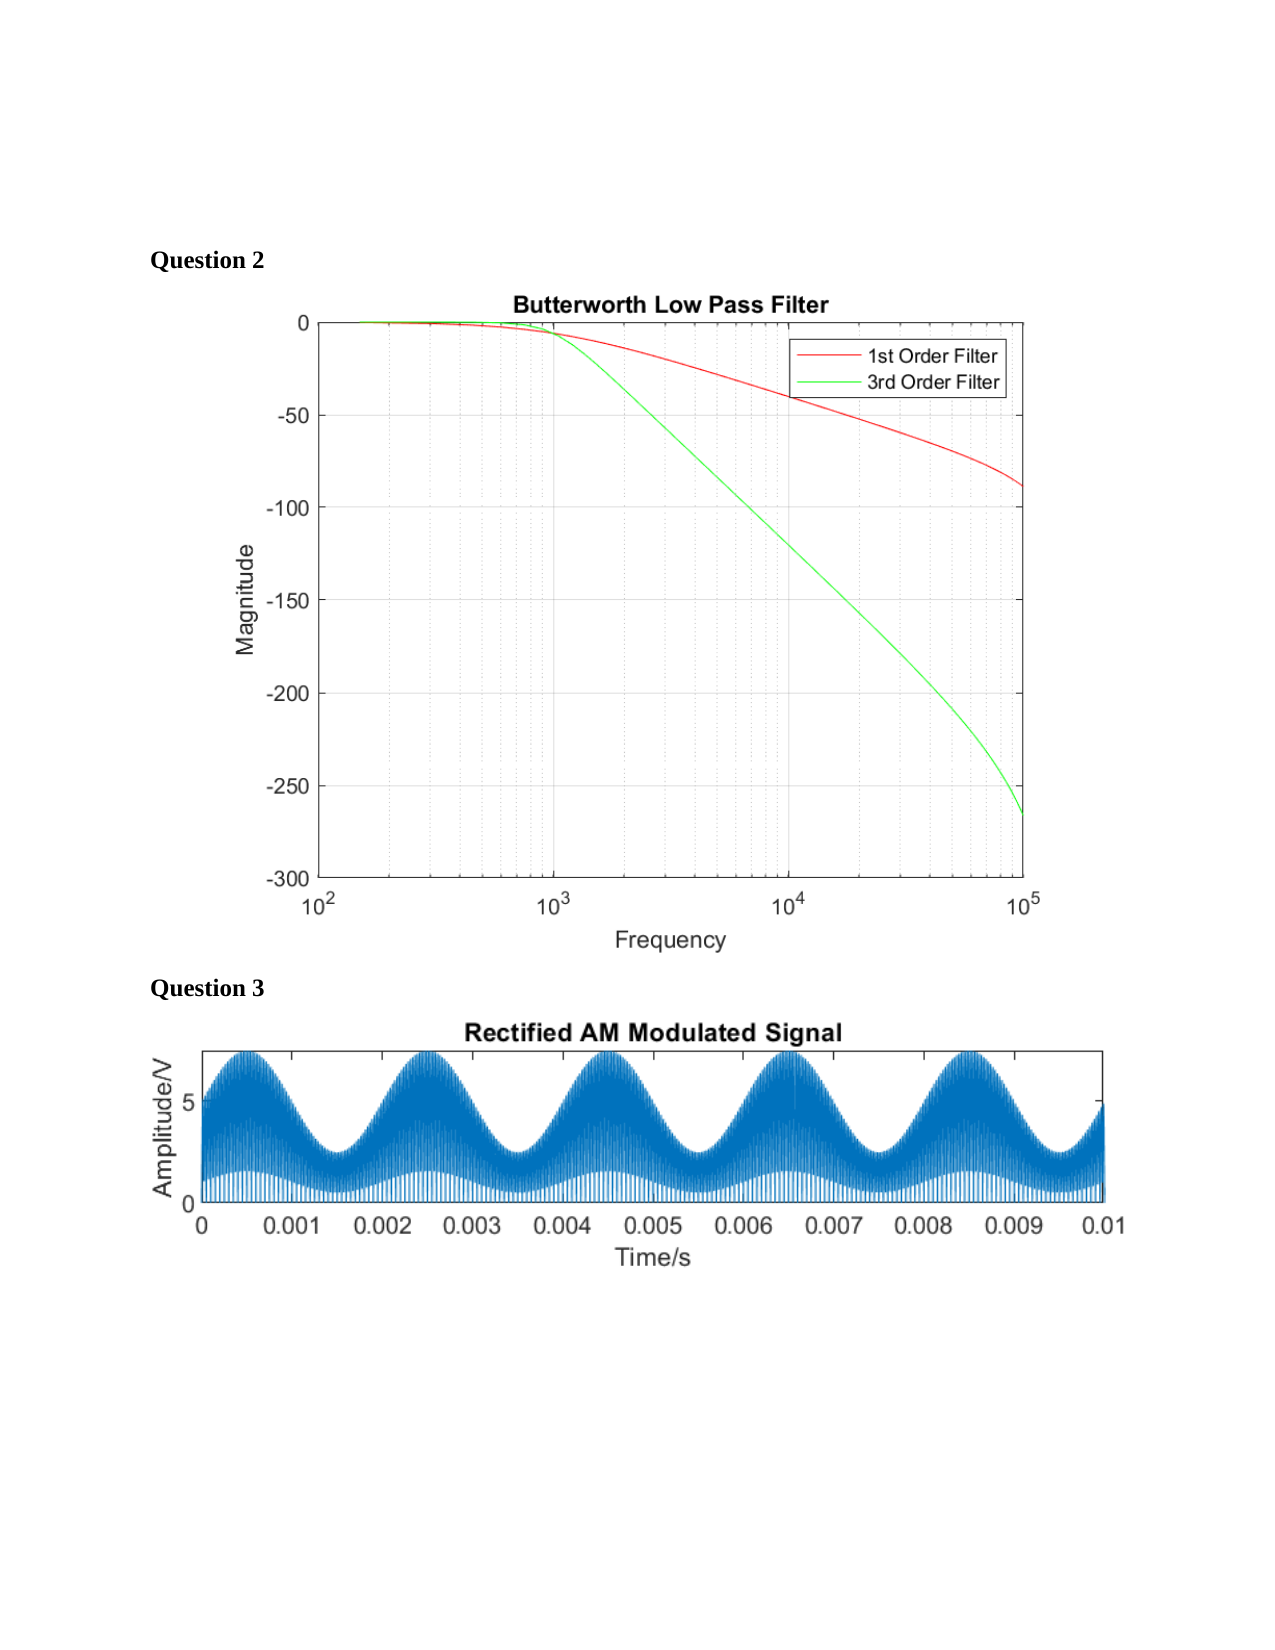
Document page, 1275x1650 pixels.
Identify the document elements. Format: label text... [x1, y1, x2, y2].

picture [233, 293, 1042, 955]
picture [150, 1020, 1125, 1270]
text Question 2 [150, 245, 1125, 274]
text Question 3 [150, 973, 1125, 1002]
